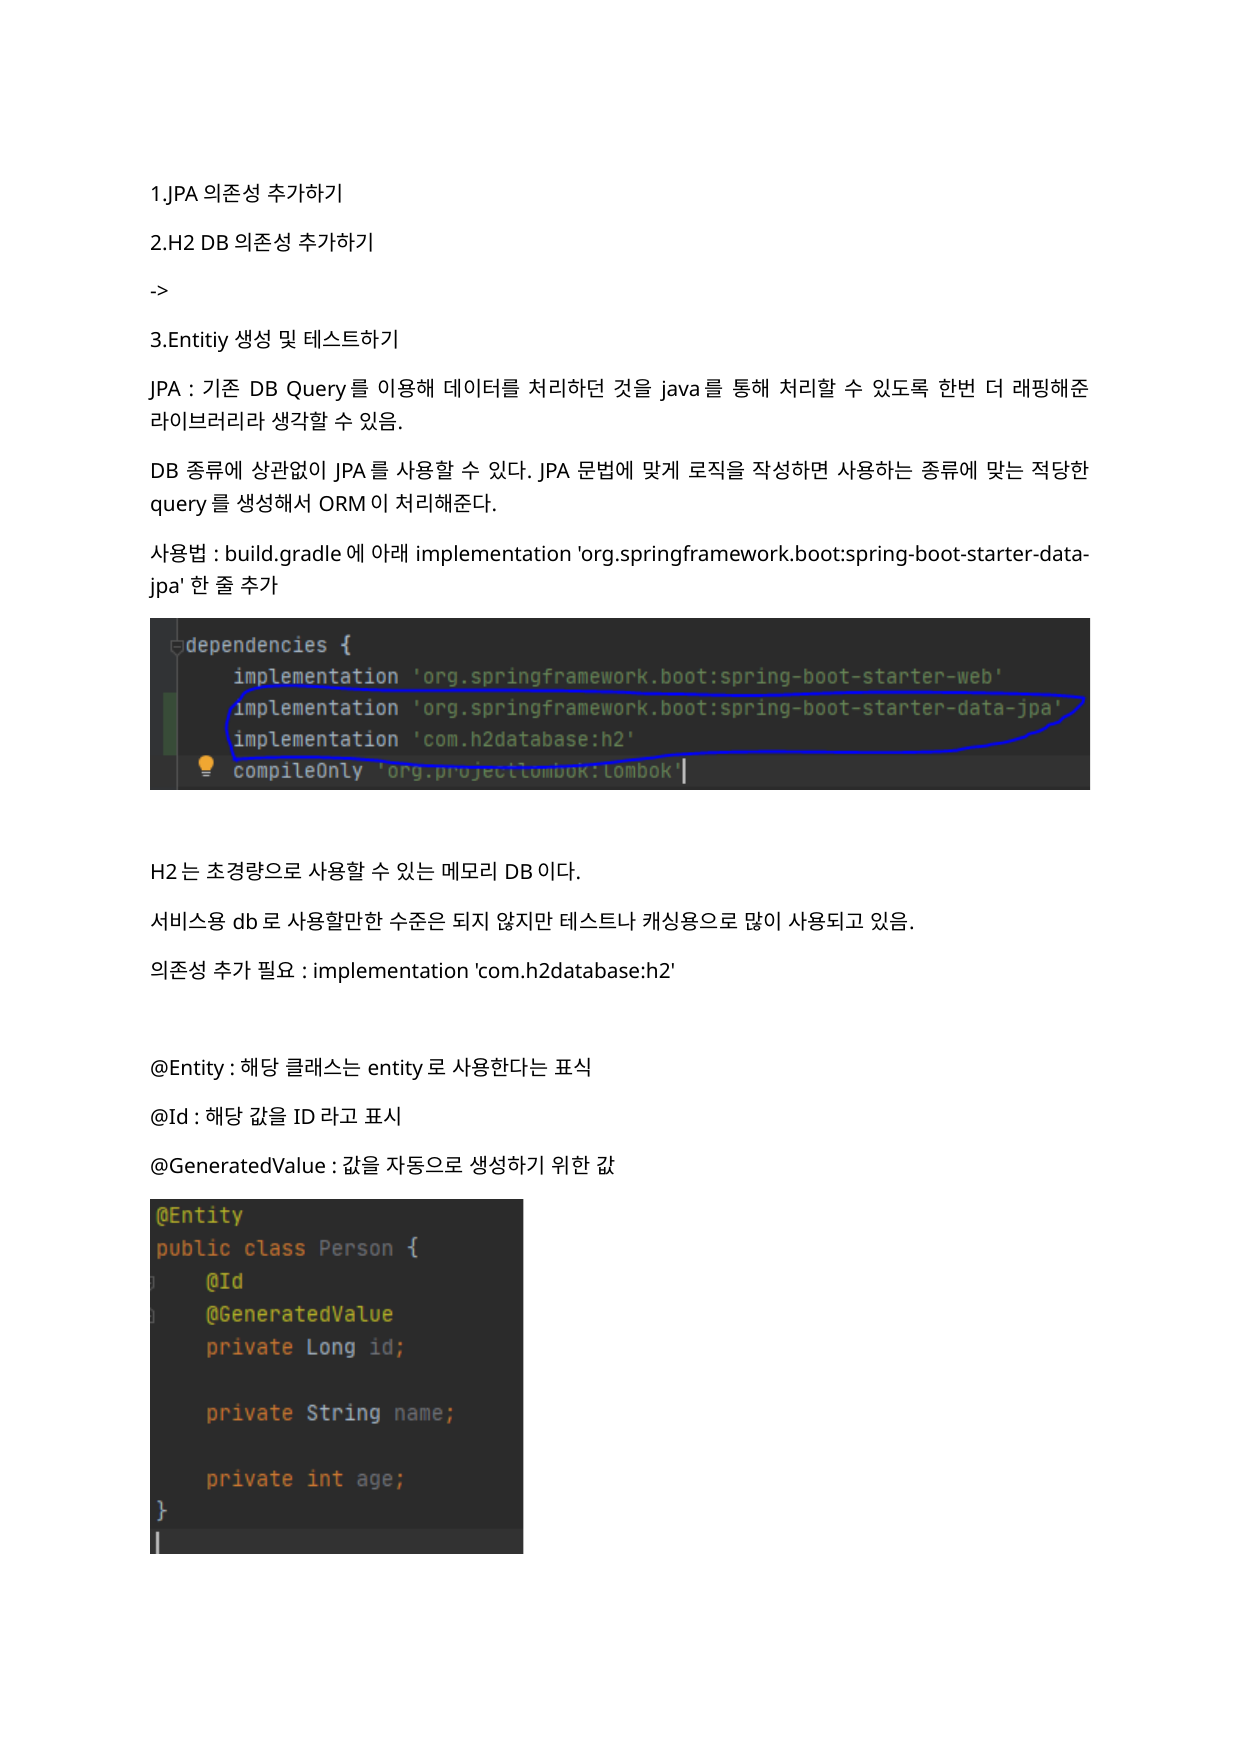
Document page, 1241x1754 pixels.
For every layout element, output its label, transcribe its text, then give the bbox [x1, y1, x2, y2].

picture [150, 1199, 524, 1554]
text @Id : 해당 값을 ID라고 표시 [150, 1100, 1090, 1131]
text 서비스용 db로 사용할만한 수준은 되지 않지만 테스트나 캐싱용으로 많이 사용되고 있음. [150, 905, 1090, 935]
text 1.JPA 의존성 추가하기 [150, 177, 1090, 207]
text JPA : 기존 DB Query를 이용해 데이터를 처리하던 것을 java를 통해 처리할 수 있도록 한번 더 래핑해준 라이브러리라 생각할 수 있음. [150, 373, 1090, 436]
picture [150, 618, 1091, 790]
text -> [150, 276, 1090, 304]
subtitle H2는 초경량으로 사용할 수 있는 메모리 DB이다. [150, 856, 1090, 886]
text DB 종류에 상관없이 JPA를 사용할 수 있다. JPA 문법에 맞게 로직을 작성하면 사용하는 종류에 맞는 적당한 query를 생성해서 ORM이 처리해준다. [150, 455, 1090, 518]
text 의존성 추가 필요 : implementation 'com.h2database:h2' [150, 954, 1090, 984]
text @GeneratedValue : 값을 자동으로 생성하기 위한 값 [150, 1150, 1090, 1180]
text 3.Entitiy 생성 및 테스트하기 [150, 323, 1090, 353]
text 사용법 : build.gradle에 아래 implementation 'org.springframework.boot:spring-boot-starter-data-jpa' 한 줄 추가 [150, 537, 1090, 600]
text 2.H2 DB 의존성 추가하기 [150, 227, 1090, 257]
text @Entity : 해당 클래스는 entity로 사용한다는 표식 [150, 1051, 1090, 1081]
